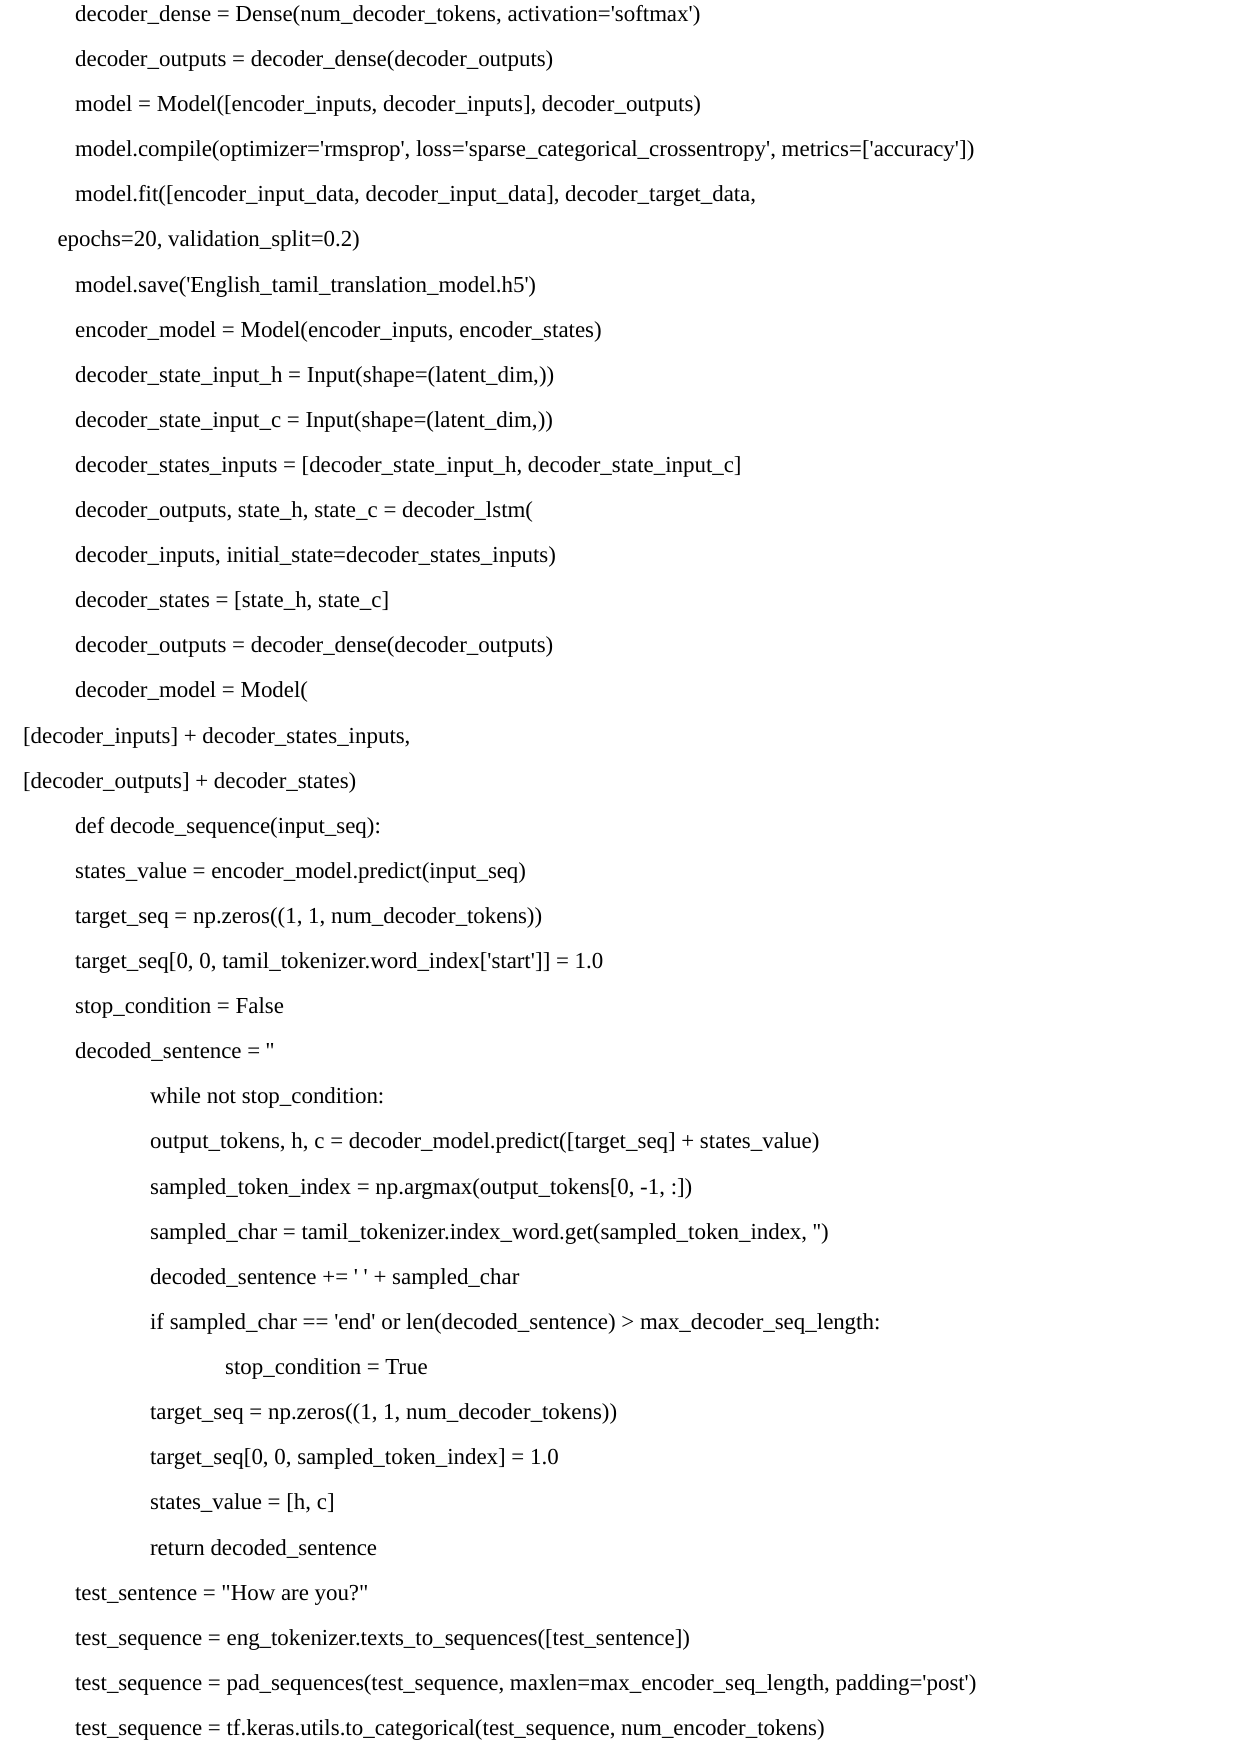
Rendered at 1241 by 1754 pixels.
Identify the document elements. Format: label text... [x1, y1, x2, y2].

text states_value = [h, c] [0, 1488, 1240, 1515]
text decoded_sentence += ' ' + sampled_char [0, 1263, 1240, 1289]
text model.fit([encoder_input_data, decoder_input_data], decoder_target_data, [0, 180, 1240, 207]
text decoder_state_input_c = Input(shape=(latent_dim,)) [0, 406, 1240, 432]
text [decoder_outputs] + decoder_states) [0, 767, 1240, 793]
text encoder_model = Model(encoder_inputs, encoder_states) [0, 316, 1240, 342]
text sampled_token_index = np.argmax(output_tokens[0, -1, :]) [0, 1173, 1240, 1199]
text while not stop_condition: [0, 1082, 1240, 1109]
text if sampled_char == 'end' or len(decoded_sentence) > max_decoder_seq_length: [0, 1308, 1240, 1334]
text target_seq[0, 0, tamil_tokenizer.word_index['start']] = 1.0 [0, 947, 1240, 973]
text decoder_outputs = decoder_dense(decoder_outputs) [0, 45, 1240, 71]
text target_seq[0, 0, sampled_token_index] = 1.0 [0, 1443, 1240, 1470]
text output_tokens, h, c = decoder_model.predict([target_seq] + states_value) [0, 1128, 1240, 1154]
text decoder_outputs, state_h, state_c = decoder_lstm( [0, 496, 1240, 522]
text test_sequence = eng_tokenizer.texts_to_sequences([test_sentence]) [0, 1624, 1240, 1650]
text decoder_states_inputs = [decoder_state_input_h, decoder_state_input_c] [0, 451, 1240, 477]
text test_sentence = "How are you?" [0, 1579, 1240, 1605]
text decoder_dense = Dense(num_decoder_tokens, activation='softmax') [0, 0, 1240, 26]
text decoder_model = Model( [0, 677, 1240, 703]
text decoder_state_input_h = Input(shape=(latent_dim,)) [0, 361, 1240, 387]
text decoder_inputs, initial_state=decoder_states_inputs) [0, 541, 1240, 568]
text return decoded_sentence [0, 1533, 1240, 1560]
text model.save('English_tamil_translation_model.h5') [0, 271, 1240, 297]
text test_sequence = tf.keras.utils.to_categorical(test_sequence, num_encoder_tokens) [0, 1714, 1240, 1740]
text stop_condition = False [0, 992, 1240, 1019]
text epochs=20, validation_split=0.2) [0, 226, 1240, 252]
text stop_condition = True [0, 1353, 1240, 1379]
text target_seq = np.zeros((1, 1, num_decoder_tokens)) [0, 1398, 1240, 1424]
text decoder_states = [state_h, state_c] [0, 586, 1240, 613]
text decoder_outputs = decoder_dense(decoder_outputs) [0, 631, 1240, 658]
text decoded_sentence = '' [0, 1037, 1240, 1064]
text model.compile(optimizer='rmsprop', loss='sparse_categorical_crossentropy', metrics=['accuracy']) [0, 135, 1240, 162]
text [decoder_inputs] + decoder_states_inputs, [0, 722, 1240, 748]
text states_value = encoder_model.predict(input_seq) [0, 857, 1240, 883]
text target_seq = np.zeros((1, 1, num_decoder_tokens)) [0, 902, 1240, 928]
text def decode_sequence(input_seq): [0, 812, 1240, 838]
text model = Model([encoder_inputs, decoder_inputs], decoder_outputs) [0, 90, 1240, 117]
text sampled_char = tamil_tokenizer.index_word.get(sampled_token_index, '') [0, 1218, 1240, 1244]
text test_sequence = pad_sequences(test_sequence, maxlen=max_encoder_seq_length, padding='post') [0, 1669, 1240, 1695]
